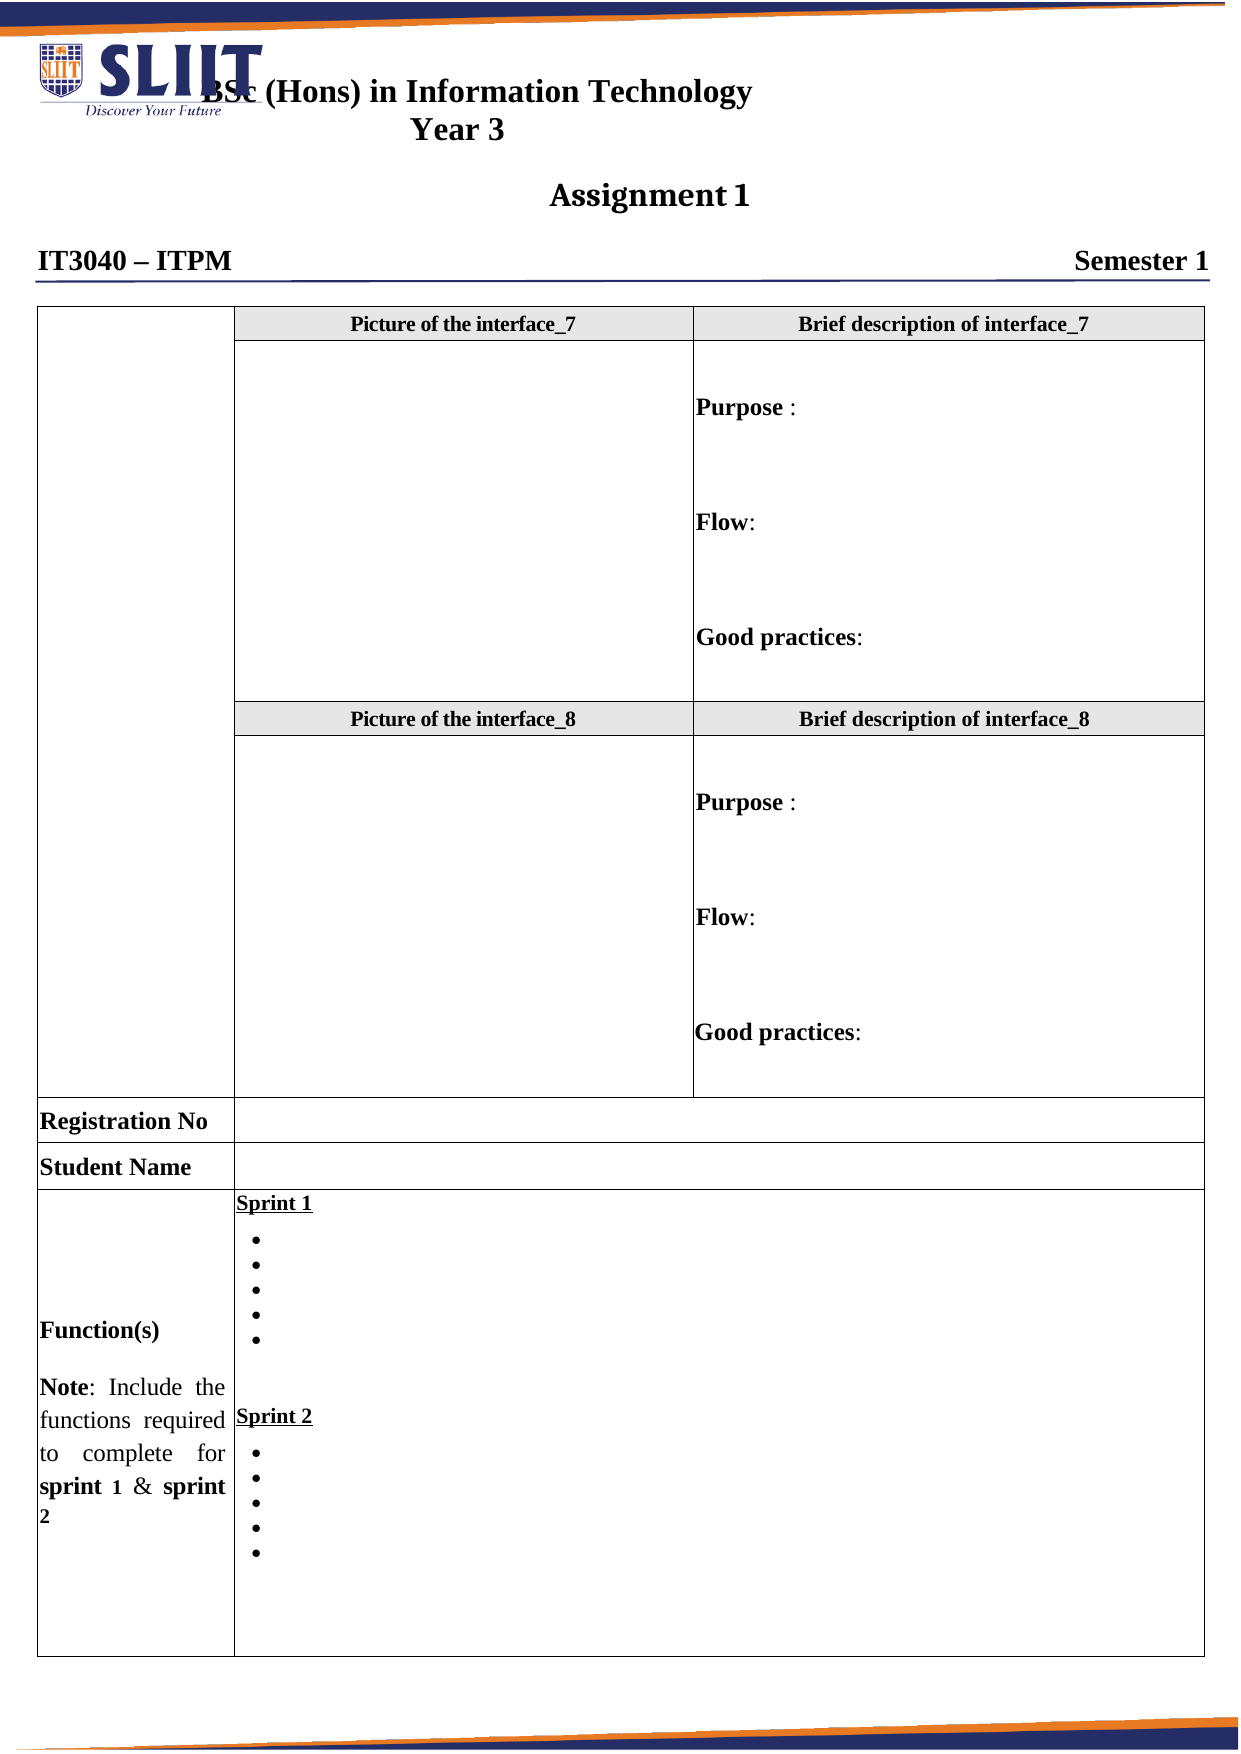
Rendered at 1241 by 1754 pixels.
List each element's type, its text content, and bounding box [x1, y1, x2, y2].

table_cell [235, 1098, 1204, 1142]
table_cell Brief description of interface_8 [694, 702, 1204, 735]
table_cell Registration No [38, 1098, 234, 1142]
table_cell Picture of the interface_8 [235, 702, 693, 735]
table_cell Student Name [38, 1143, 234, 1189]
table_cell Picture of the interface_7 [235, 307, 693, 340]
table_cell [235, 736, 693, 1097]
table_cell Function(s) Note: Include the functions required to complete for sprint 1 & sprint 2 [38, 1190, 234, 1656]
table_cell Sprint 1 Sprint 2 [235, 1190, 1204, 1656]
table_cell Brief description of interface_7 [694, 307, 1204, 340]
table_cell Purpose : Flow: Good practices: [694, 736, 1204, 1097]
picture [0, 2, 1224, 120]
table_cell [235, 1143, 1204, 1189]
table_cell Purpose : Flow: Good practices: [694, 341, 1204, 701]
table_cell [235, 341, 693, 701]
